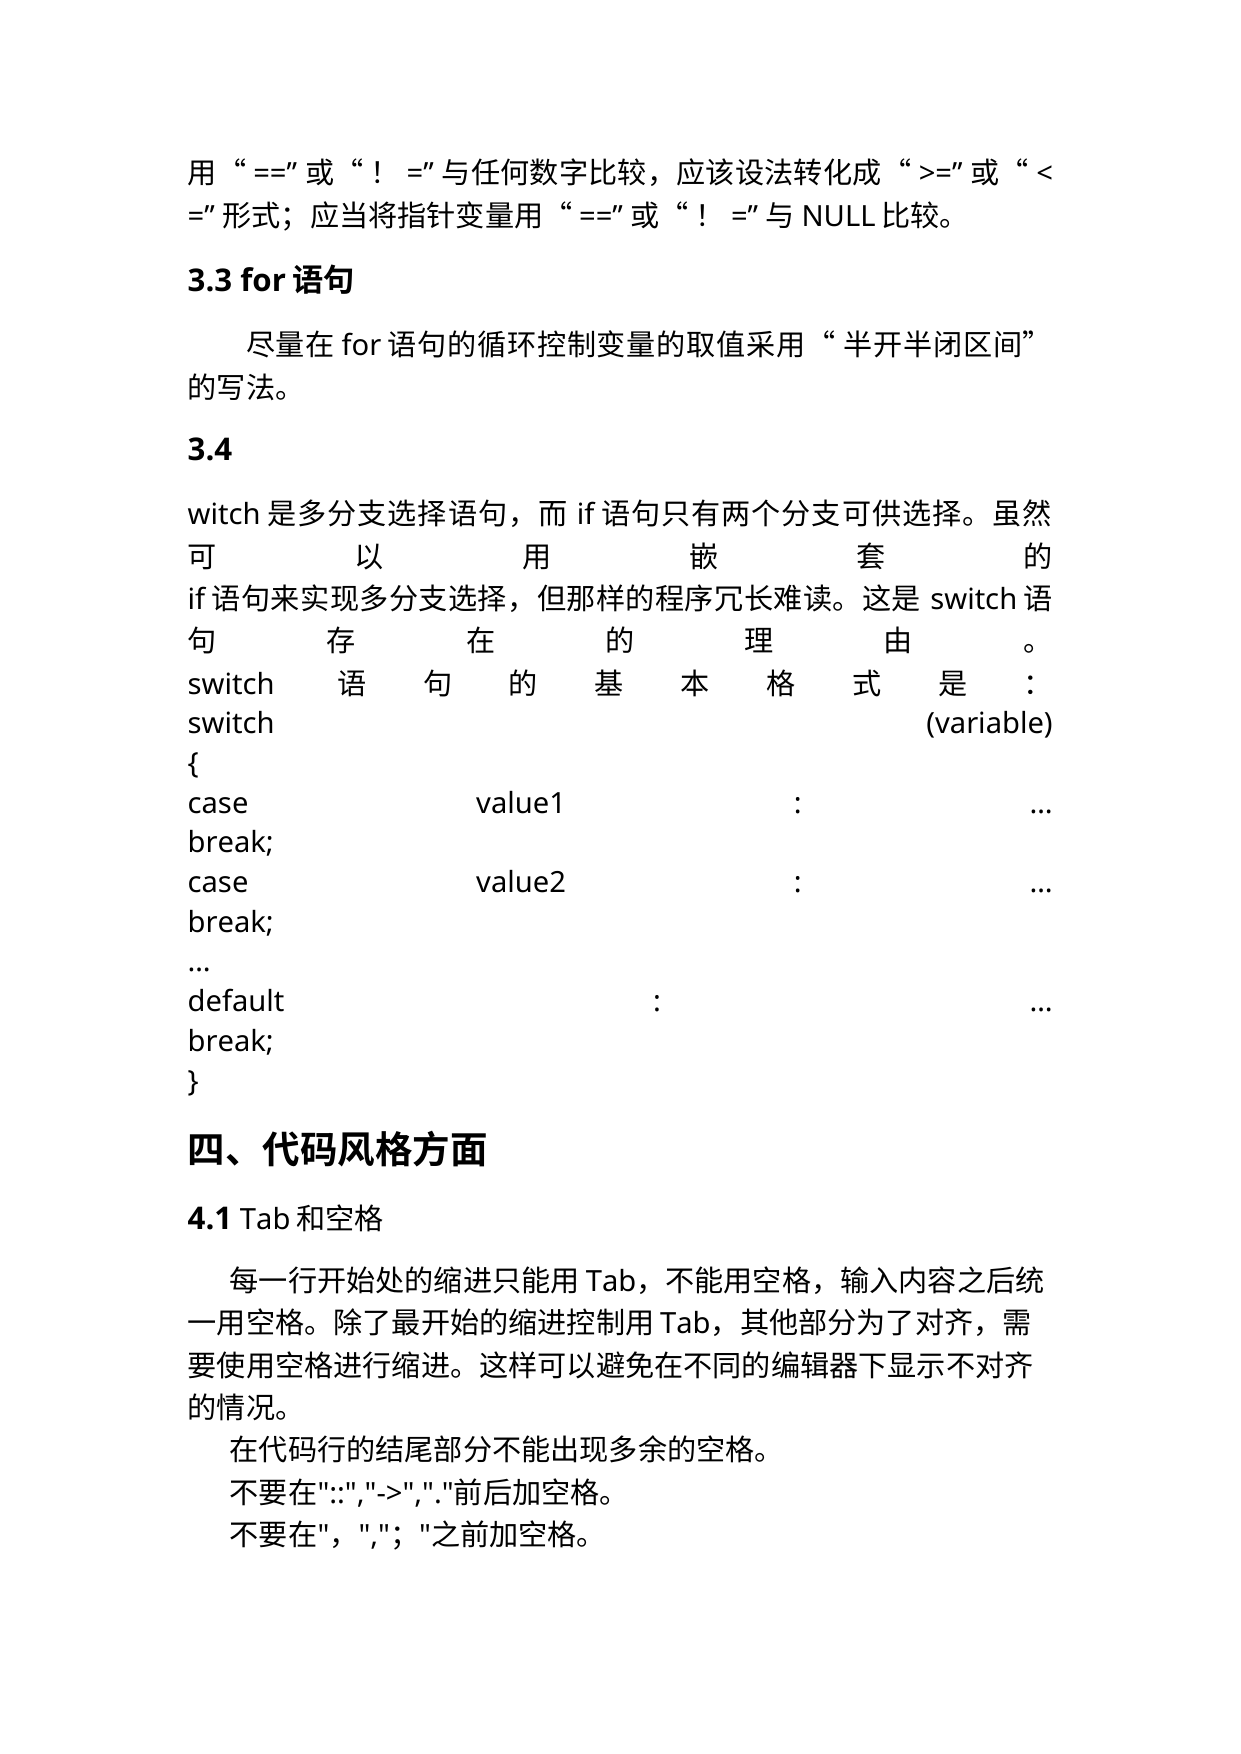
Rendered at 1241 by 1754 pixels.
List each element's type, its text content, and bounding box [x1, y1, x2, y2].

text 四、代码风格方面 [187, 1120, 1053, 1174]
text 每一行开始处的缩进只能用Tab，不能用空格，输入内容之后统一用空格。除了最开始的缩进控制用Tab，其他部分为了对齐，需要使用空格进行缩进。这样可以避免在不同的编辑器下显示不对齐的情况。 在代码行的结尾部分不能出现多余的空格。 不要在"::","->","."前后加空格。 不要在"，","；"之前加空格。 [187, 1258, 1053, 1554]
text 3.3 for语句 [187, 256, 1053, 301]
text 4.1 Tab和空格 [187, 1195, 1053, 1238]
text witch是多分支选择语句，而 if语句只有两个分支可供选择。虽然可以用嵌套的 if语句来实现多分支选择，但那样的程序冗长难读。这是 switch语句存在的理由。 switch语句的基本格式是： switch (variable) { case value1 : … break; case value2 : … break; … default : … break; } [187, 491, 1053, 1099]
text 尽量在for语句的循环控制变量的取值采用“ 半开半闭区间” 的写法。 [187, 322, 1053, 407]
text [187, 150, 1053, 235]
text 3.4 [187, 427, 1053, 470]
